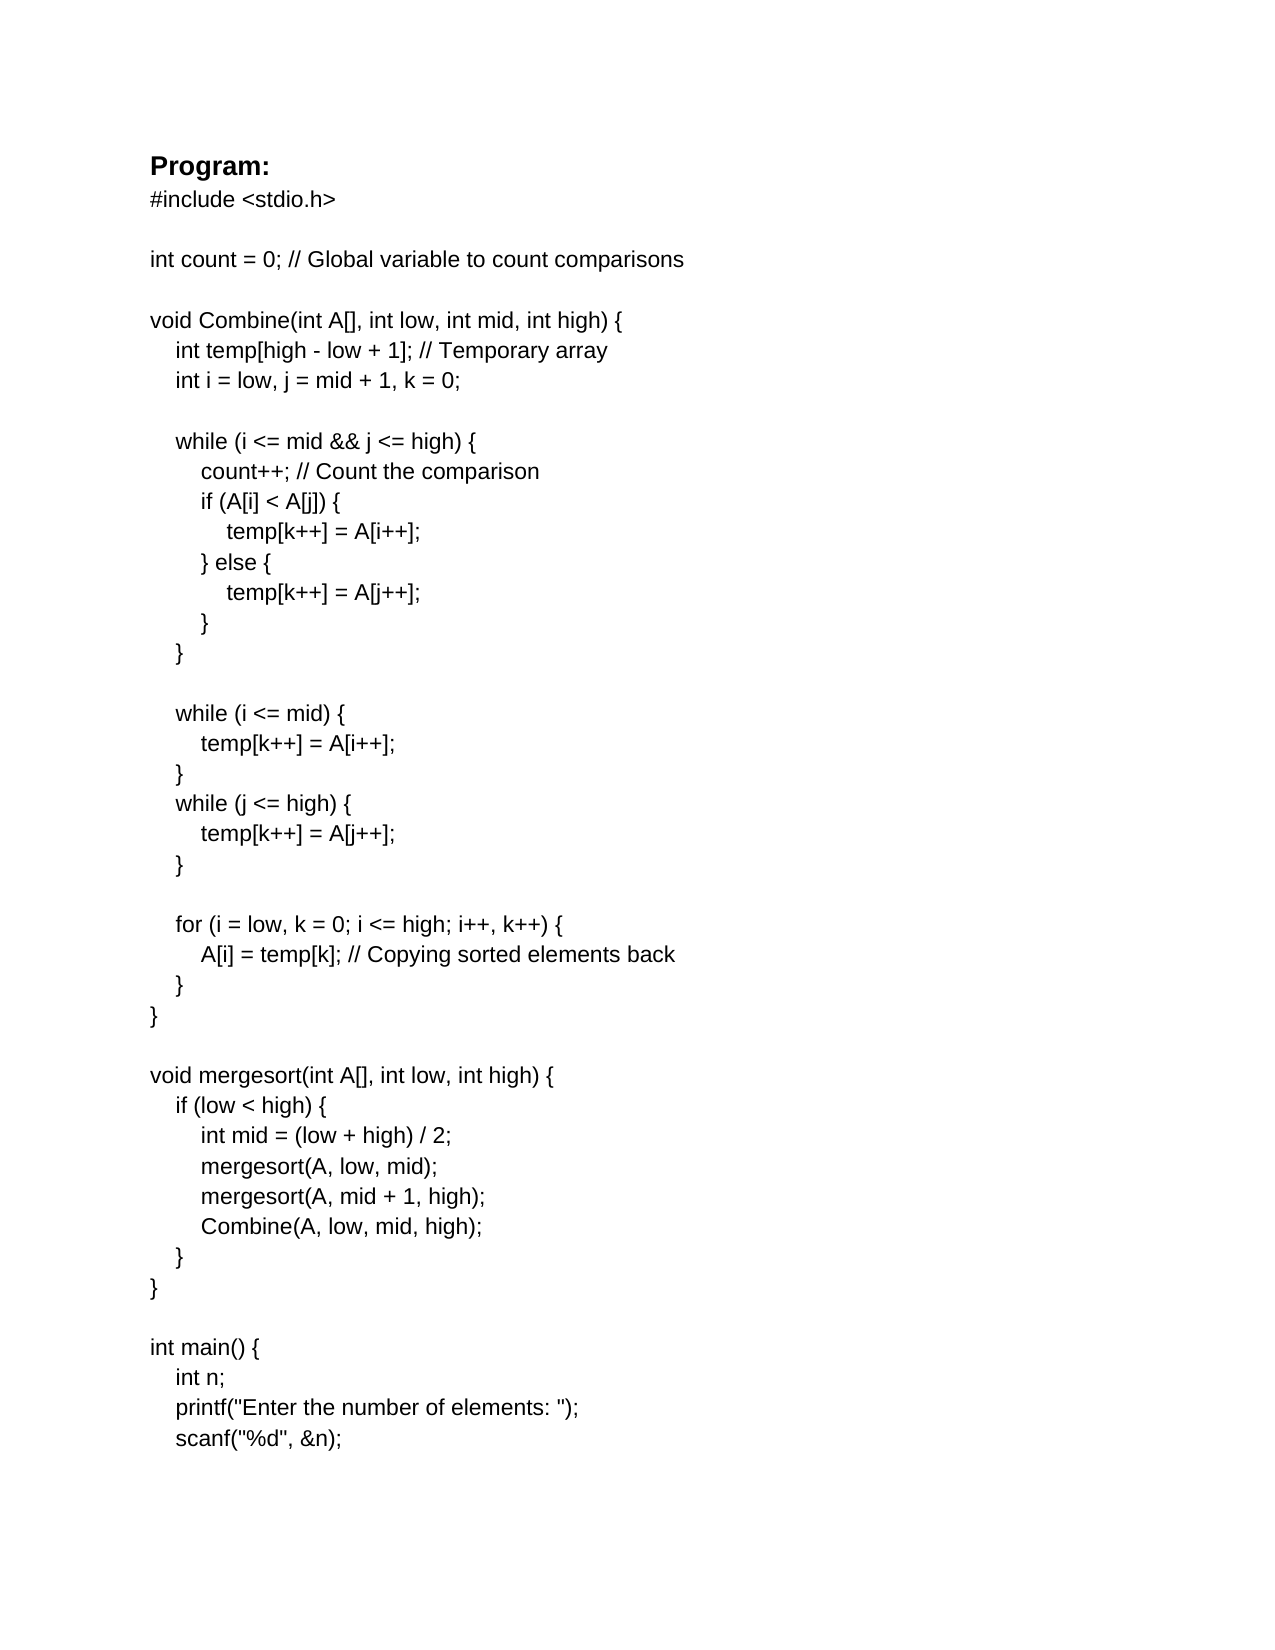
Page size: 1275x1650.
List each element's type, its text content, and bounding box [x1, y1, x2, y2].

text scanf("%d", &n); [150, 1424, 1125, 1451]
text temp[k++] = A[j++]; [150, 820, 1125, 847]
text int count = 0; // Global variable to count comparisons [150, 246, 1125, 273]
text } [150, 971, 1125, 998]
text if (low < high) { [150, 1092, 1125, 1118]
text } [150, 609, 1125, 635]
text count++; // Count the comparison [150, 458, 1125, 484]
text for (i = low, k = 0; i <= high; i++, k++) { [150, 911, 1125, 937]
text temp[k++] = A[i++]; [150, 730, 1125, 756]
text } else { [150, 548, 1125, 575]
text Program: [150, 150, 1125, 181]
text #include <stdio.h> [150, 186, 1125, 212]
text int temp[high - low + 1]; // Temporary array [150, 337, 1125, 363]
text } [150, 639, 1125, 665]
text void mergesort(int A[], int low, int high) { [150, 1062, 1125, 1088]
text } [150, 1002, 1125, 1028]
text } [150, 760, 1125, 786]
text } [150, 1273, 1125, 1300]
text A[i] = temp[k]; // Copying sorted elements back [150, 941, 1125, 967]
text while (i <= mid && j <= high) { [150, 428, 1125, 454]
text int i = low, j = mid + 1, k = 0; [150, 367, 1125, 393]
text Combine(A, low, mid, high); [150, 1213, 1125, 1239]
text int n; [150, 1364, 1125, 1390]
text while (i <= mid) { [150, 699, 1125, 726]
text } [150, 1243, 1125, 1269]
text } [150, 851, 1125, 877]
text while (j <= high) { [150, 790, 1125, 816]
text int mid = (low + high) / 2; [150, 1122, 1125, 1149]
text if (A[i] < A[j]) { [150, 488, 1125, 514]
text temp[k++] = A[j++]; [150, 579, 1125, 605]
text printf("Enter the number of elements: "); [150, 1394, 1125, 1421]
text void Combine(int A[], int low, int mid, int high) { [150, 307, 1125, 333]
text int main() { [150, 1334, 1125, 1360]
text temp[k++] = A[i++]; [150, 518, 1125, 544]
text mergesort(A, low, mid); [150, 1153, 1125, 1179]
text mergesort(A, mid + 1, high); [150, 1183, 1125, 1209]
